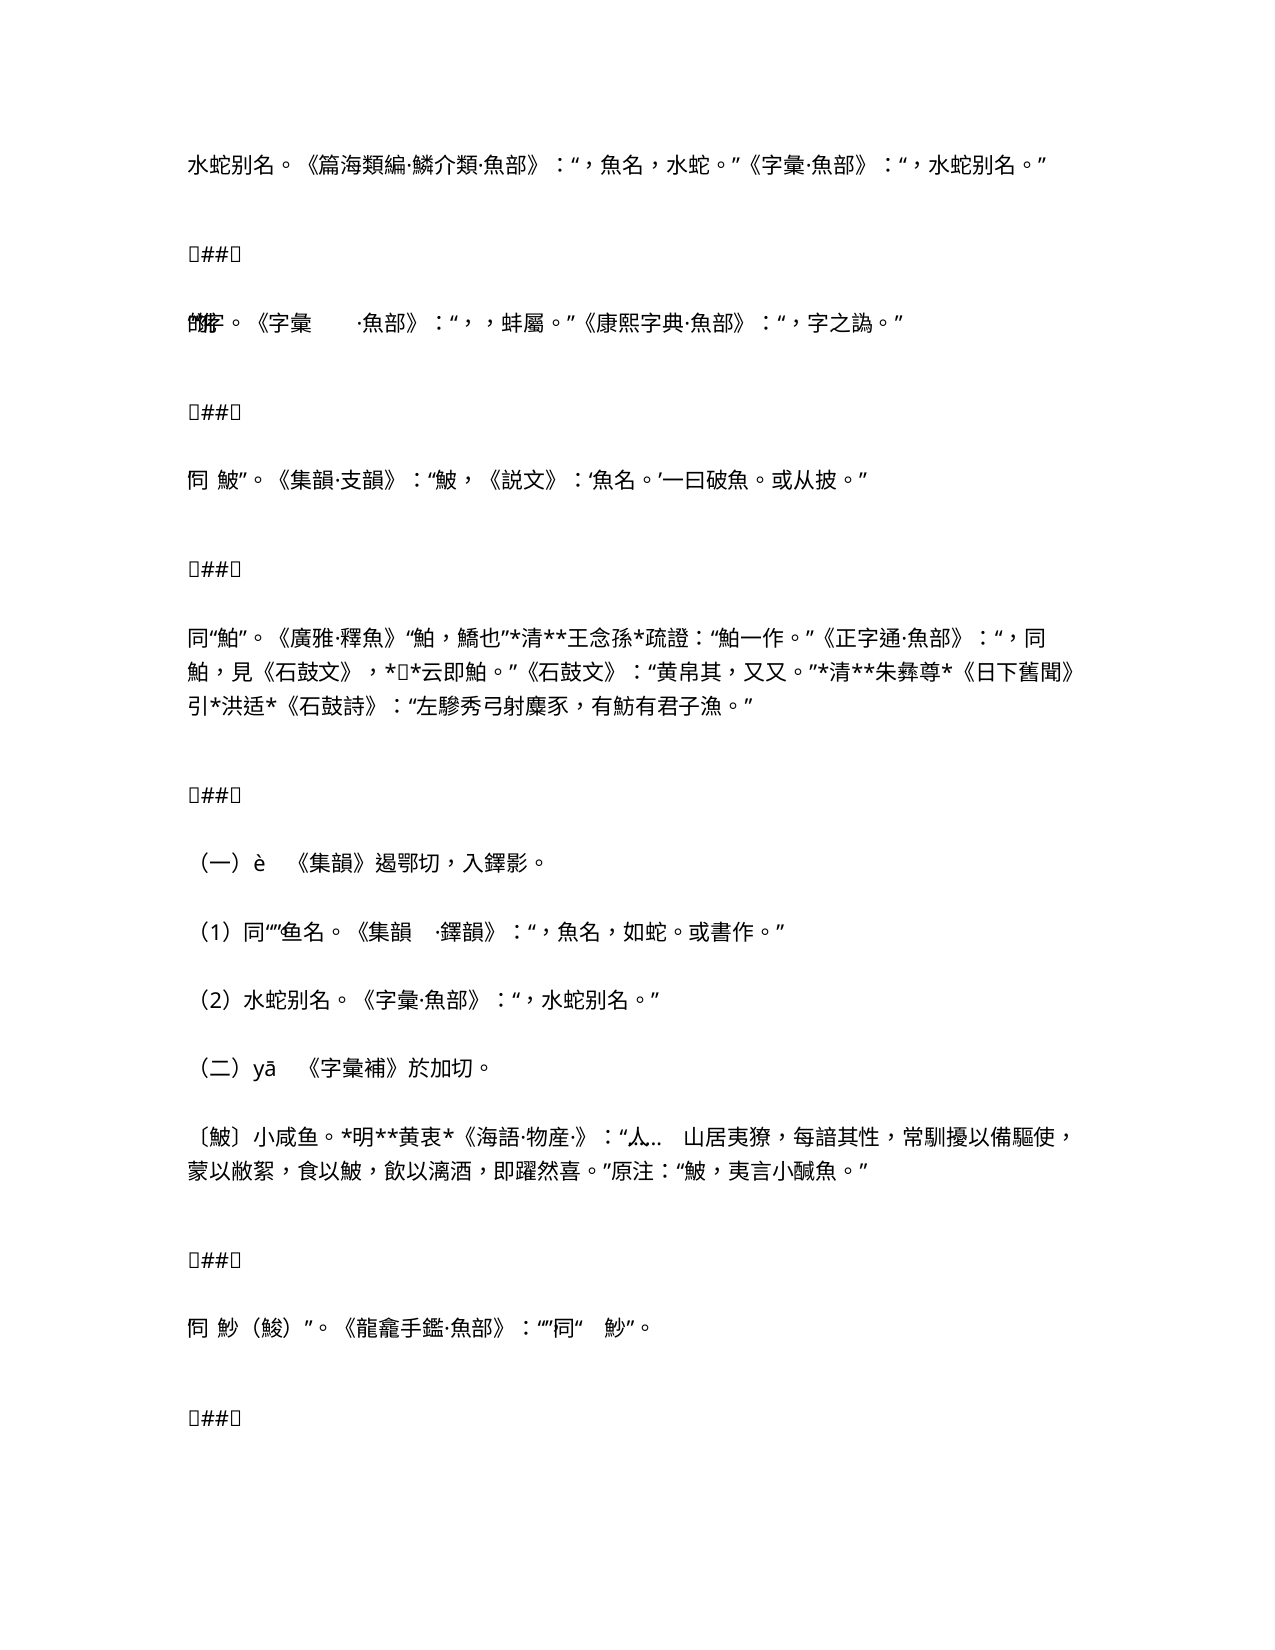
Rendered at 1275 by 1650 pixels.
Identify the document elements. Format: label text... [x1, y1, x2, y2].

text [187, 150, 1087, 214]
text 𩸊##𩸊 同“鮊”。《廣雅·釋魚》“鮊，鱎也”*清**王念孫*疏證：“鮊一作𩸊。”《正字通·魚部》：“𩸊，同鮊，見《石鼓文》，*鄭*云𩸊即鮊。”《石鼓文》：“黄帛其𩺂，又𩺹又𩸊。”*清**朱彝尊*《日下舊聞》引*洪适*《石鼓詩》：“左驂秀弓射麋豕，有魴有𩸊君子漁。” [187, 554, 1087, 755]
text 𩸋##𩸋 𩸋（一）è 《集韻》遏鄂切，入鐸影。 （1）同“𩸖”。鱼名。《集韻·鐸韻》：“𩸖，魚名，如蛇。或書作𩸋。” （2）水蛇别名。《字彙·魚部》：“𩸋，水蛇别名。” （二）yā 《字彙補》於加切。 〔𩸋鮍〕小咸鱼。*明**黄衷*《海語·物産·𤞀》：“𤞀人……山居夷獠，每諳其性，常馴擾以備驅使，蒙以敝絮，食以𩸋鮍，飲以漓酒，即躍然喜。”原注：“𩸋鮍，夷言小醎魚。” [187, 780, 1087, 1220]
text 𩸈##𩸈 𩸈“𩹑”的讹字。《字彙·魚部》：“𩸈，𩹀𩹑，蚌屬。”《康熙字典·魚部》：“𩹑，𩹑字之譌。” [187, 239, 1087, 371]
text 𩸌##𩸌 𩸌同“魦（鮻）”。《龍龕手鑑·魚部》：“𩸌”，同“魦”。 [187, 1245, 1087, 1377]
text 𩸉##𩸉 𩸉同“鮍”。《集韻·支韻》：“鮍，《説文》：‘魚名。’一曰破魚。或从披。” [187, 397, 1087, 529]
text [187, 1402, 1087, 1466]
